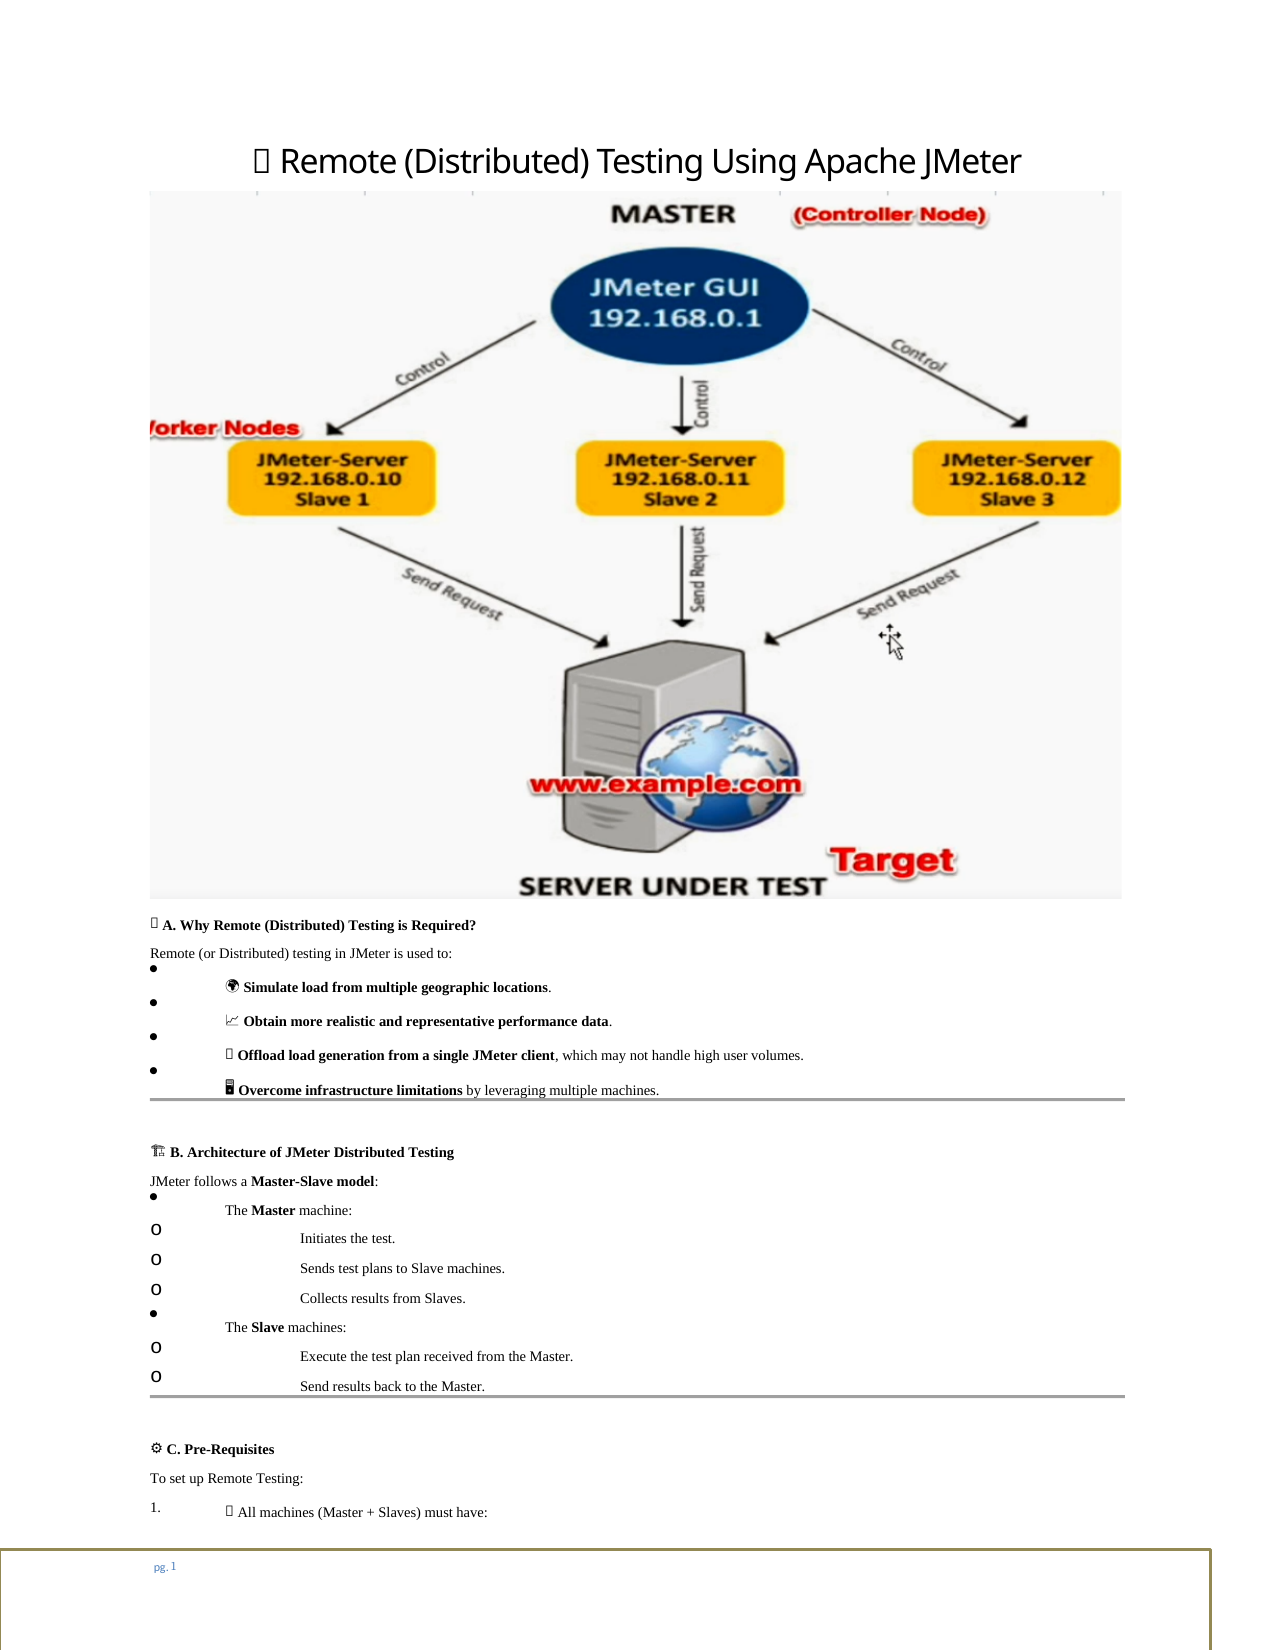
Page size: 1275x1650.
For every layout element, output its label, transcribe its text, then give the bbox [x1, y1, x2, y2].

text JMeter follows a Master-Slave model: [150, 1161, 1125, 1189]
list 🖥️ Overcome infrastructure limitations by leveraging multiple machines. [150, 1064, 1125, 1098]
list 🧠 Offload load generation from a single JMeter client, which may not handle high user volumes. [150, 1030, 1125, 1064]
list ✅ All machines (Master + Slaves) must have: [150, 1487, 1125, 1521]
text To set up Remote Testing: [150, 1458, 1125, 1487]
text 🏗️ B. Architecture of JMeter Distributed Testing [150, 1127, 1125, 1161]
list Initiates the test. [150, 1218, 1125, 1248]
list Send results back to the Master. [150, 1365, 1125, 1395]
list 🌍 Simulate load from multiple geographic locations. [150, 962, 1125, 996]
list 📈 Obtain more realistic and representative performance data. [150, 996, 1125, 1030]
list Sends test plans to Slave machines. [150, 1248, 1125, 1277]
text ⚙️ C. Pre-Requisites [150, 1424, 1125, 1458]
title 🌐 Remote (Distributed) Testing Using Apache JMeter [150, 104, 1125, 183]
text Remote (or Distributed) testing in JMeter is used to: [150, 933, 1125, 962]
text ✅ A. Why Remote (Distributed) Testing is Required? [150, 899, 1125, 933]
list Collects results from Slaves. [150, 1277, 1125, 1307]
list The Master machine: [150, 1189, 1125, 1218]
picture [149, 191, 1122, 899]
list Execute the test plan received from the Master. [150, 1336, 1125, 1365]
list The Slave machines: [150, 1307, 1125, 1336]
